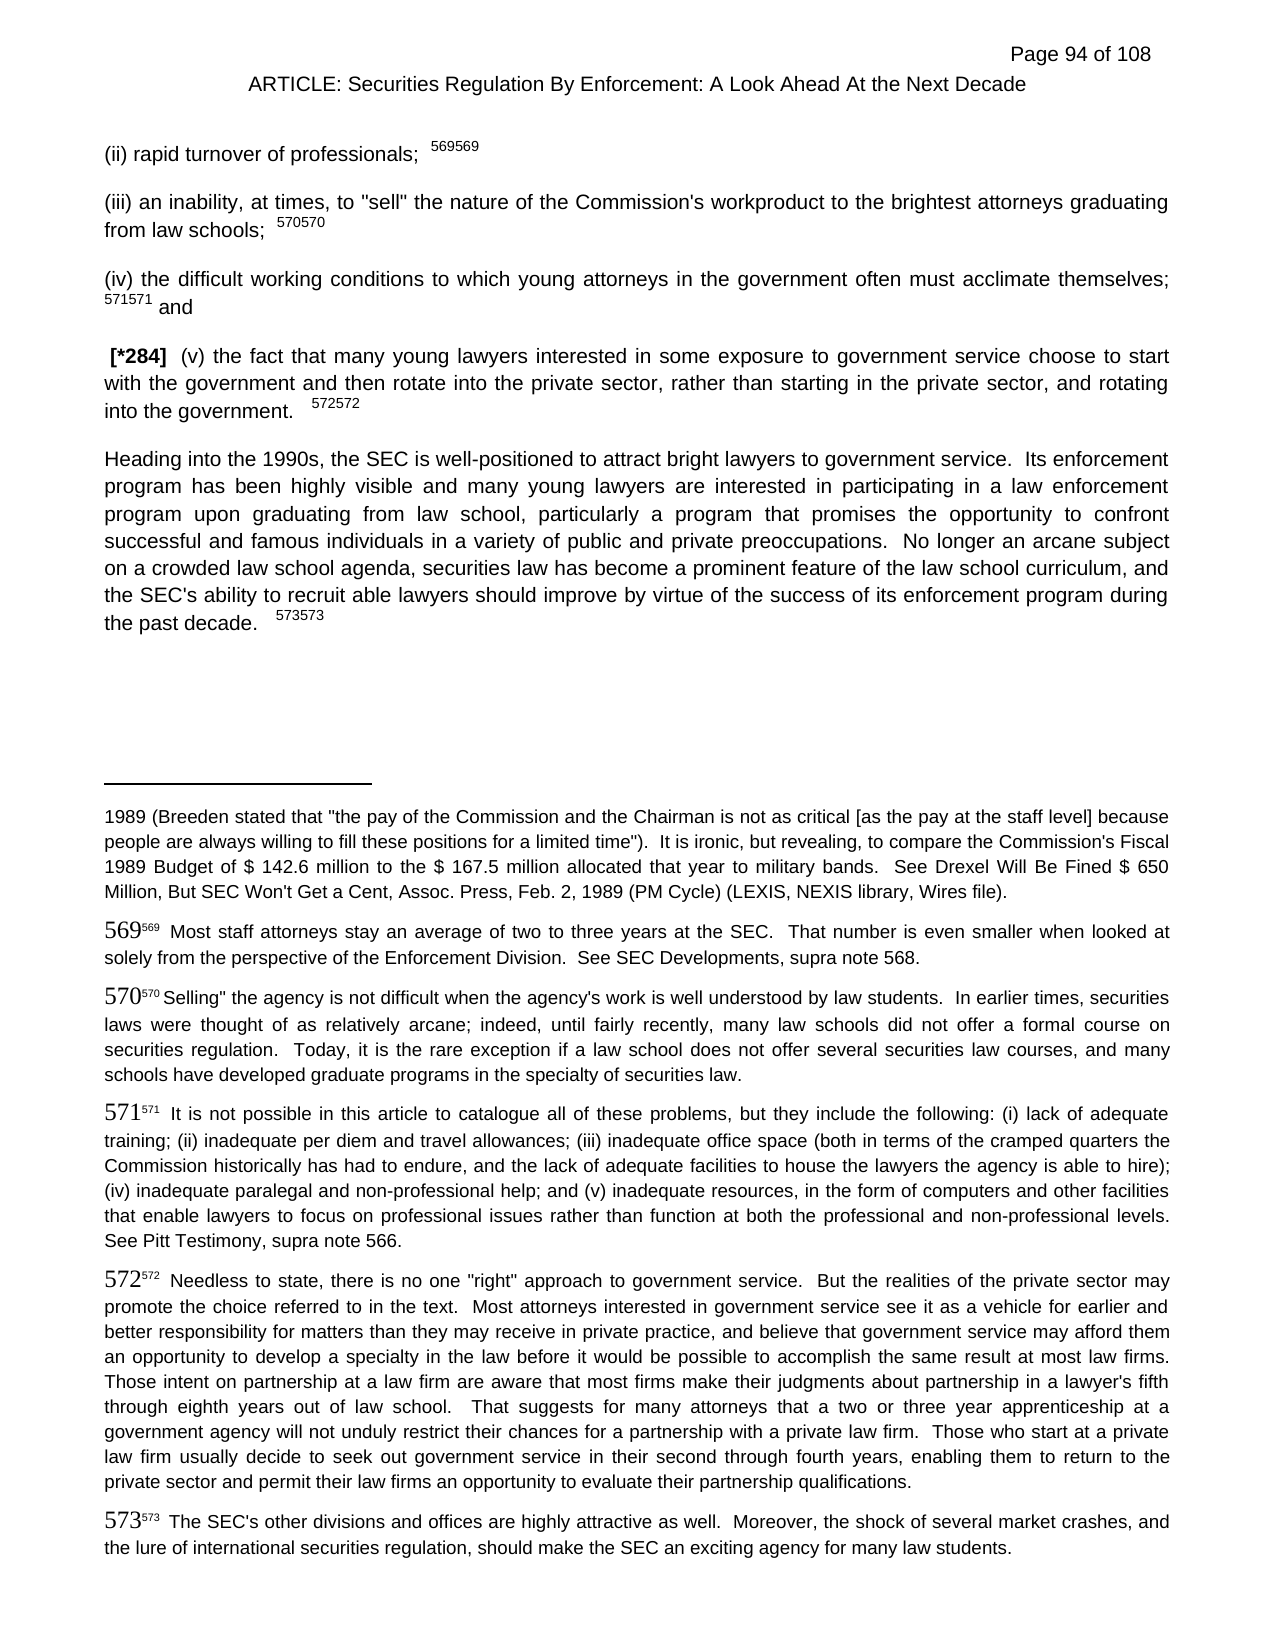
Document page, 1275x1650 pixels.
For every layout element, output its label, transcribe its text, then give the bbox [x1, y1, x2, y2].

text (iv) the difficult working conditions to which young attorneys in the government often must acclimate themselves; 571 and [104, 264, 1171, 319]
text (ii) rapid turnover of professionals; 569 [104, 137, 1171, 166]
text Heading into the 1990s, the SEC is well-positioned to attract bright lawyers to government service. Its enforcement program has been highly visible and many young lawyers are interested in participating in a law enforcement program upon graduating from law school, particularly a program that promises the opportunity to confront successful and famous individuals in a variety of public and private preoccupations. No longer an arcane subject on a crowded law school agenda, securities law has become a prominent feature of the law school curriculum, and the SEC's ability to recruit able lawyers should improve by virtue of the success of its enforcement program during the past decade. 573 [104, 444, 1171, 635]
text [*284] (v) the fact that many young lawyers interested in some exposure to government service choose to start with the government and then rotate into the private sector, rather than starting in the private sector, and rotating into the government. 572 [104, 340, 1171, 423]
text (iii) an inability, at times, to "sell" the nature of the Commission's workproduct to the brightest attorneys graduating from law schools; 570 [104, 187, 1171, 243]
